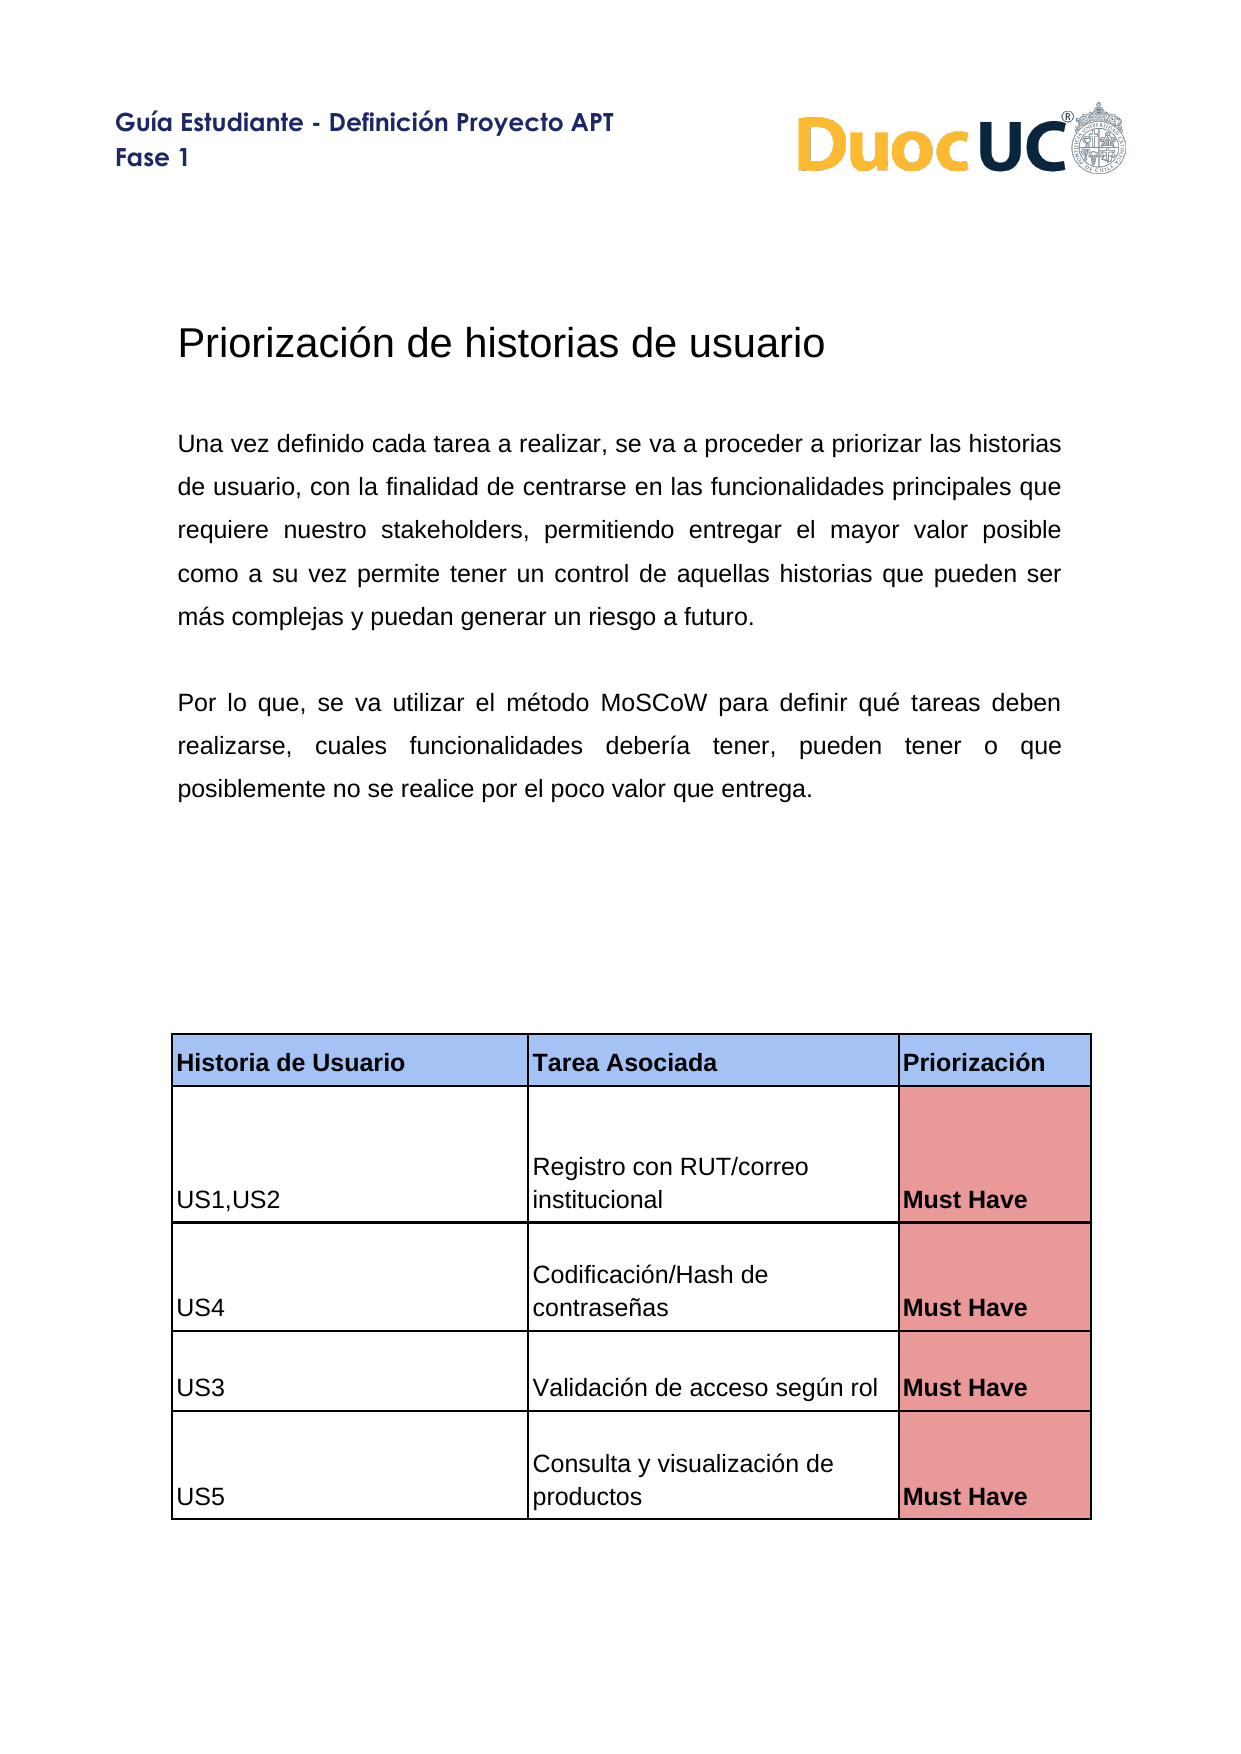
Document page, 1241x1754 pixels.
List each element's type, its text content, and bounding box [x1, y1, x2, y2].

table_cell Must Have [900, 1087, 1090, 1221]
text Por lo que, se va utilizar el método MoSCoW para definir qué tareas deben realizarse, cuales funcionalidades debería tener, pueden tener o que posiblemente no se realice por el poco valor que entrega. [177, 688, 1063, 803]
table_cell US5 [173, 1412, 527, 1518]
text Una vez definido cada tarea a realizar, se va a proceder a priorizar las historias de usuario, con la finalidad de centrarse en las funcionalidades principales que requiere nuestro stakeholders, permitiendo entregar el mayor valor posible como a su vez permite tener un control de aquellas historias que pueden ser más complejas y puedan generar un riesgo a futuro. [177, 429, 1063, 630]
table_cell Must Have [900, 1412, 1090, 1518]
table_cell Consulta y visualización de productos [529, 1412, 898, 1518]
table_cell Validación de acceso según rol [529, 1332, 898, 1410]
table_cell US1,US2 [173, 1087, 527, 1221]
table_cell Must Have [900, 1332, 1090, 1410]
table_header Historia de Usuario [173, 1035, 527, 1085]
table_header Tarea Asociada [529, 1035, 898, 1085]
subtitle Priorización de historias de usuario [177, 319, 1063, 367]
table_cell Registro con RUT/correo institucional [529, 1087, 898, 1221]
table_header Priorización [900, 1035, 1090, 1085]
table_cell Codificación/Hash de contraseñas [529, 1224, 898, 1330]
table_cell US3 [173, 1332, 527, 1410]
picture [798, 102, 1126, 174]
table_cell Must Have [900, 1224, 1090, 1330]
table_cell US4 [173, 1224, 527, 1330]
